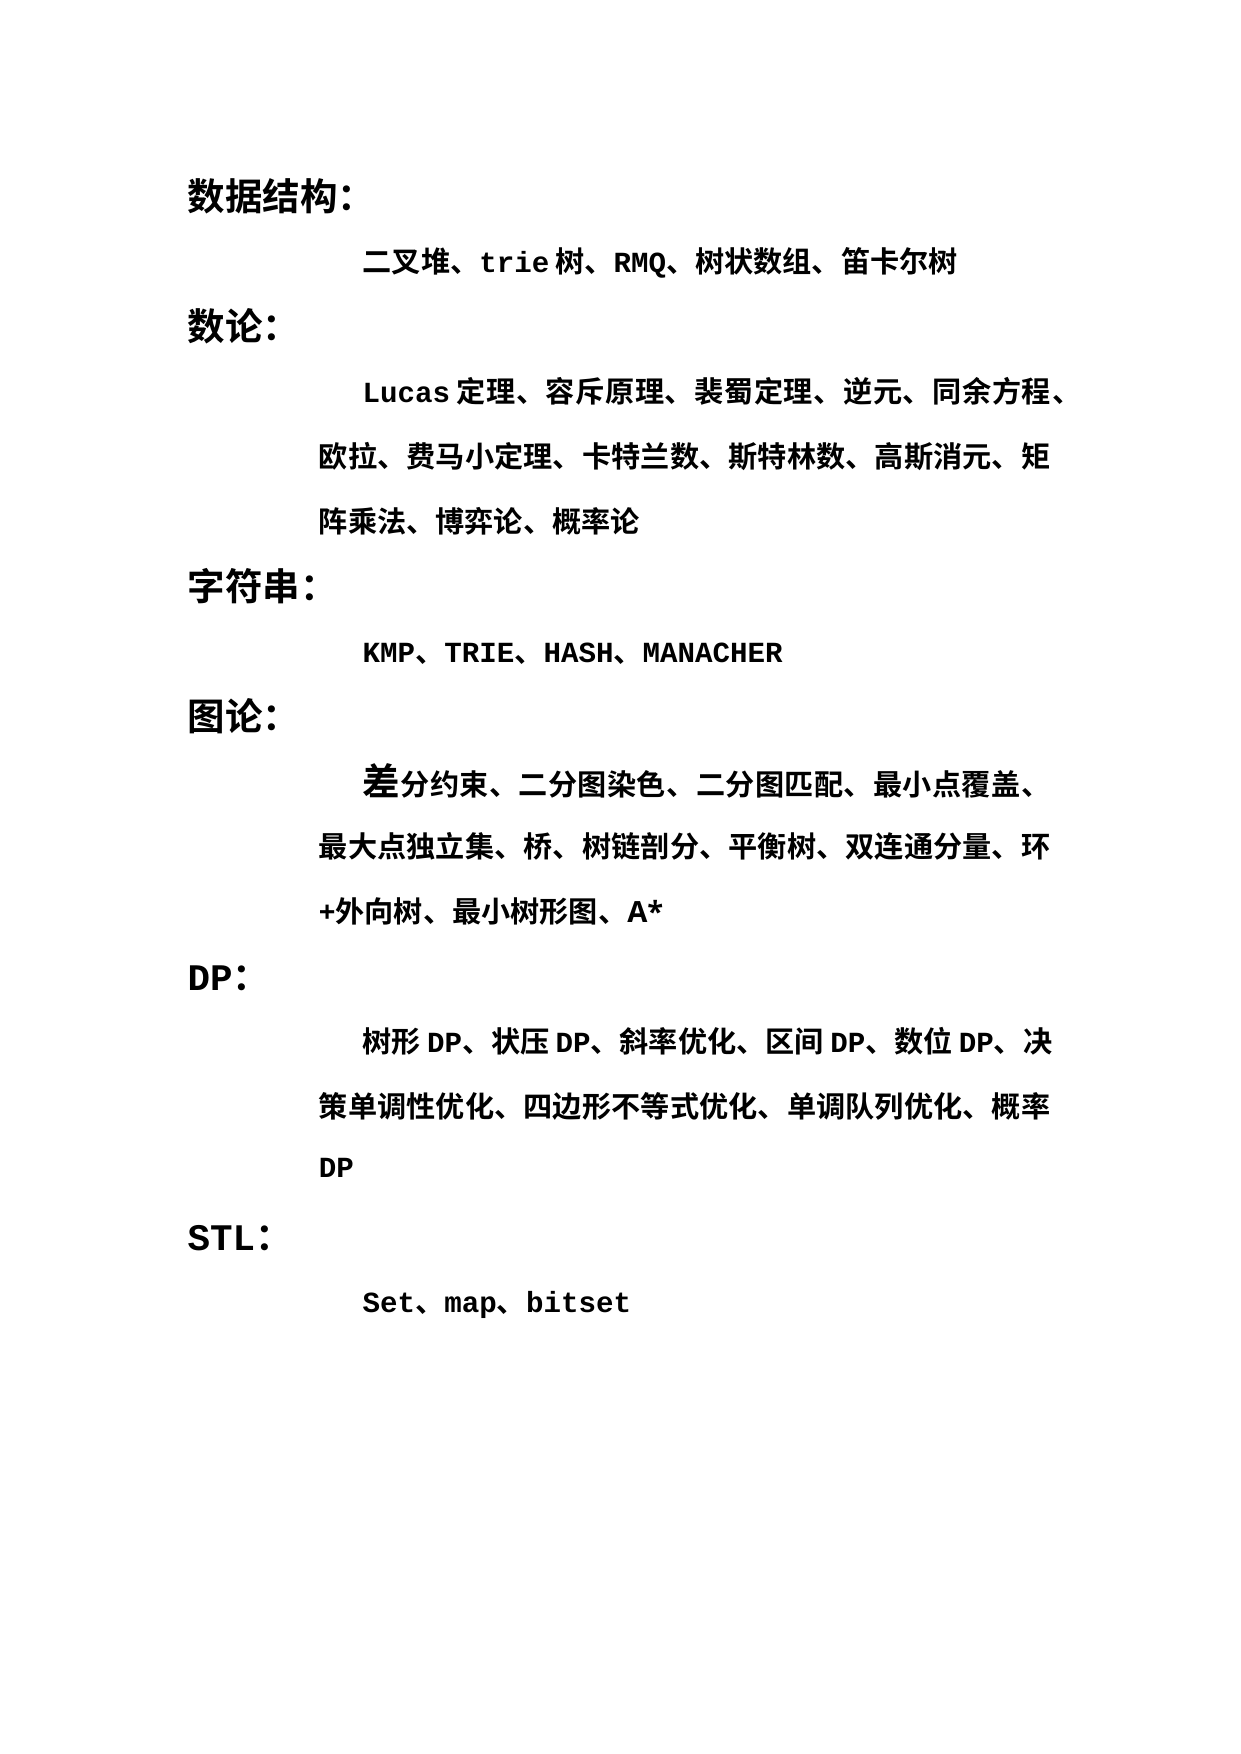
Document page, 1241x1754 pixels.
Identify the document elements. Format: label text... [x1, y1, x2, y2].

text KMP、TRIE、HASH、MANACHER [319, 617, 1053, 682]
text 图论： [187, 682, 1053, 747]
text Set、map、bitset [319, 1267, 1053, 1332]
text 数论： [187, 292, 1053, 357]
text 字符串： [187, 552, 1053, 617]
text STL： [187, 1202, 1053, 1267]
text 二叉堆、trie树、RMQ、树状数组、笛卡尔树 [319, 227, 1053, 292]
text 数据结构： [187, 162, 1053, 227]
text 差分约束、二分图染色、二分图匹配、最小点覆盖、最大点独立集、桥、树链剖分、平衡树、双连通分量、环+外向树、最小树形图、A* [319, 747, 1053, 942]
text DP： [187, 942, 1053, 1007]
text Lucas定理、容斥原理、裴蜀定理、逆元、同余方程、欧拉、费马小定理、卡特兰数、斯特林数、高斯消元、矩阵乘法、博弈论、概率论 [319, 357, 1053, 552]
text 树形DP、状压DP、斜率优化、区间DP、数位DP、决策单调性优化、四边形不等式优化、单调队列优化、概率DP [319, 1007, 1053, 1202]
